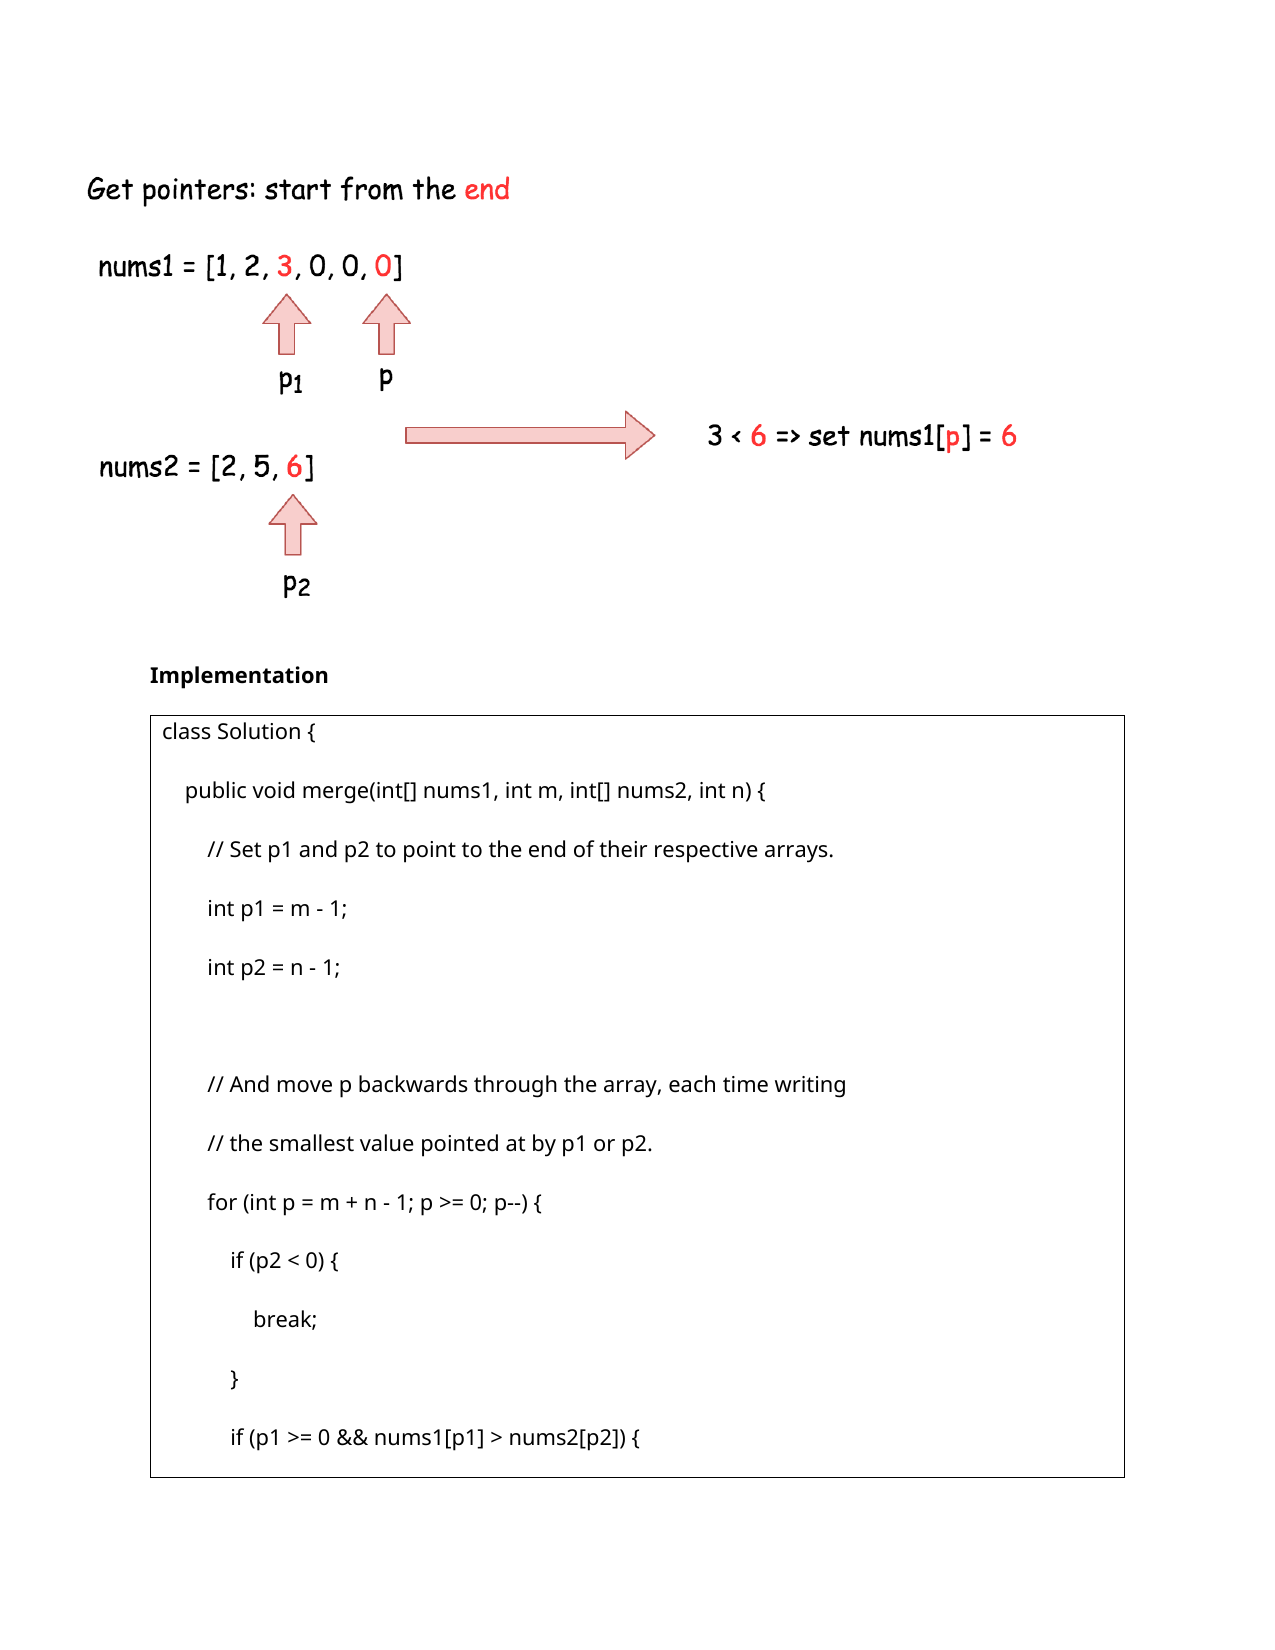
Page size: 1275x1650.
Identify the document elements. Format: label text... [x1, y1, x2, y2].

picture [46, 150, 1229, 636]
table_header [151, 716, 1124, 1477]
text Implementation [150, 660, 1125, 690]
